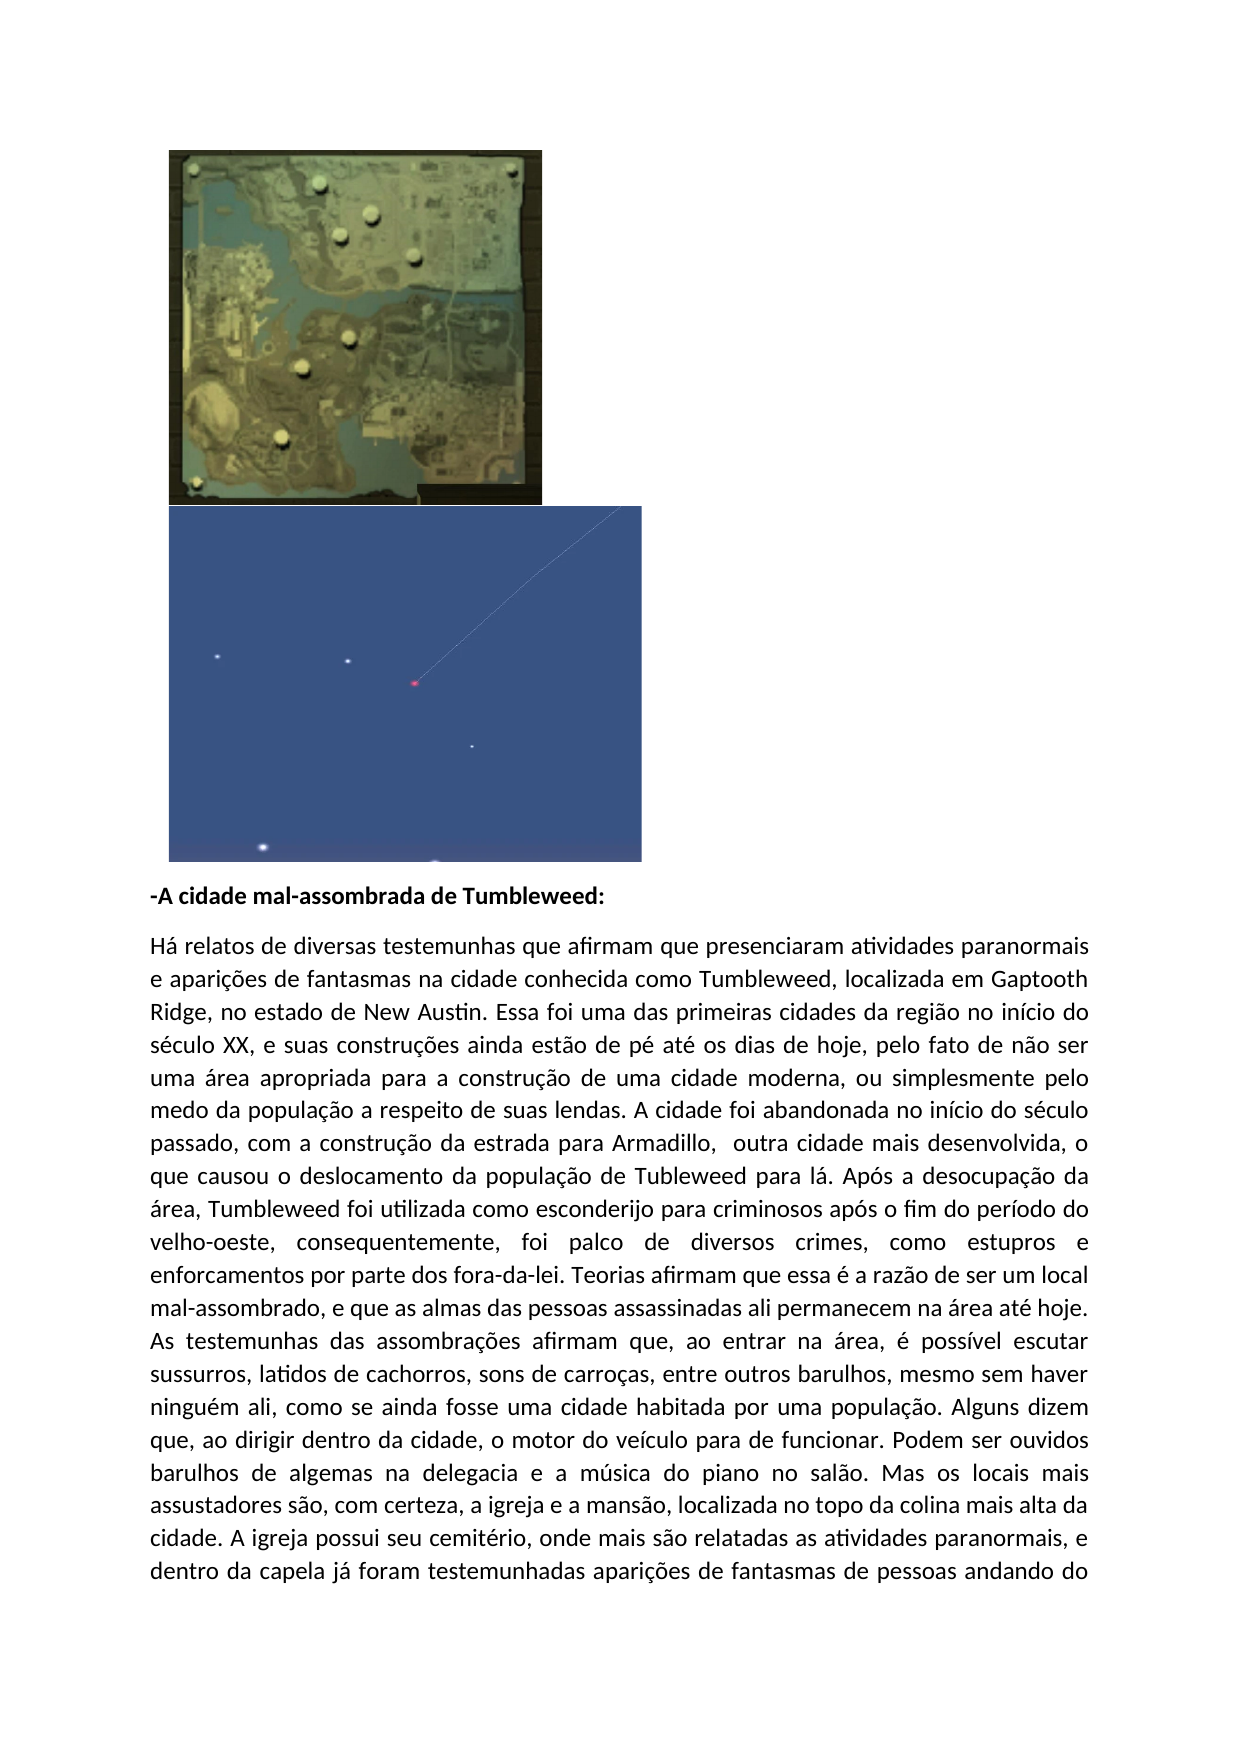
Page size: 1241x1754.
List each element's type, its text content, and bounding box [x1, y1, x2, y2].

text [150, 930, 1090, 1586]
text -A cidade mal-assombrada de Tumbleweed: [150, 880, 1090, 911]
